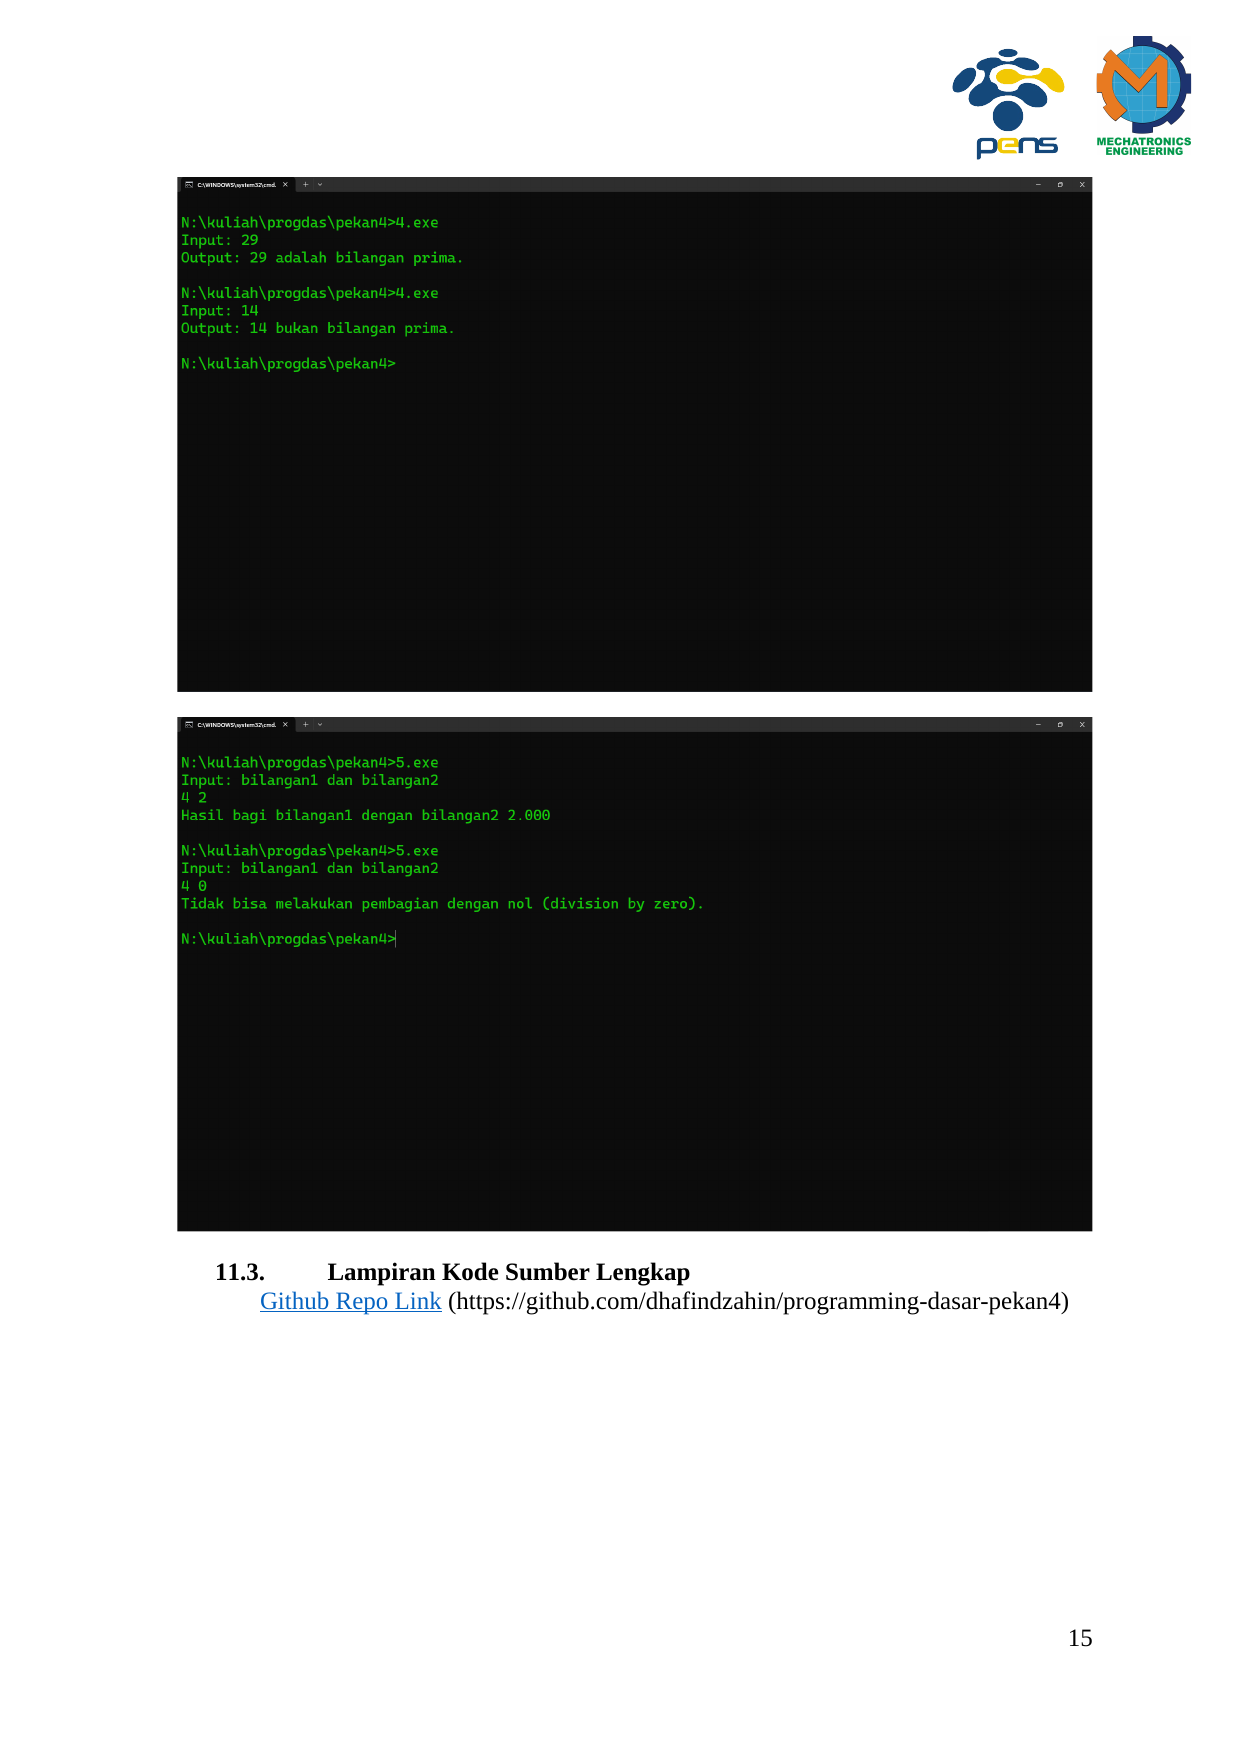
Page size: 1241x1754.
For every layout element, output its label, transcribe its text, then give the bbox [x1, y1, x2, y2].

picture [177, 717, 1093, 1232]
picture [1096, 36, 1192, 155]
list Lampiran Kode Sumber Lengkap [215, 1257, 1092, 1286]
list Github Repo Link (https://github.com/dhafindzahin/programming-dasar-pekan4) [222, 1286, 1092, 1315]
picture [946, 44, 1071, 163]
picture [177, 177, 1093, 692]
